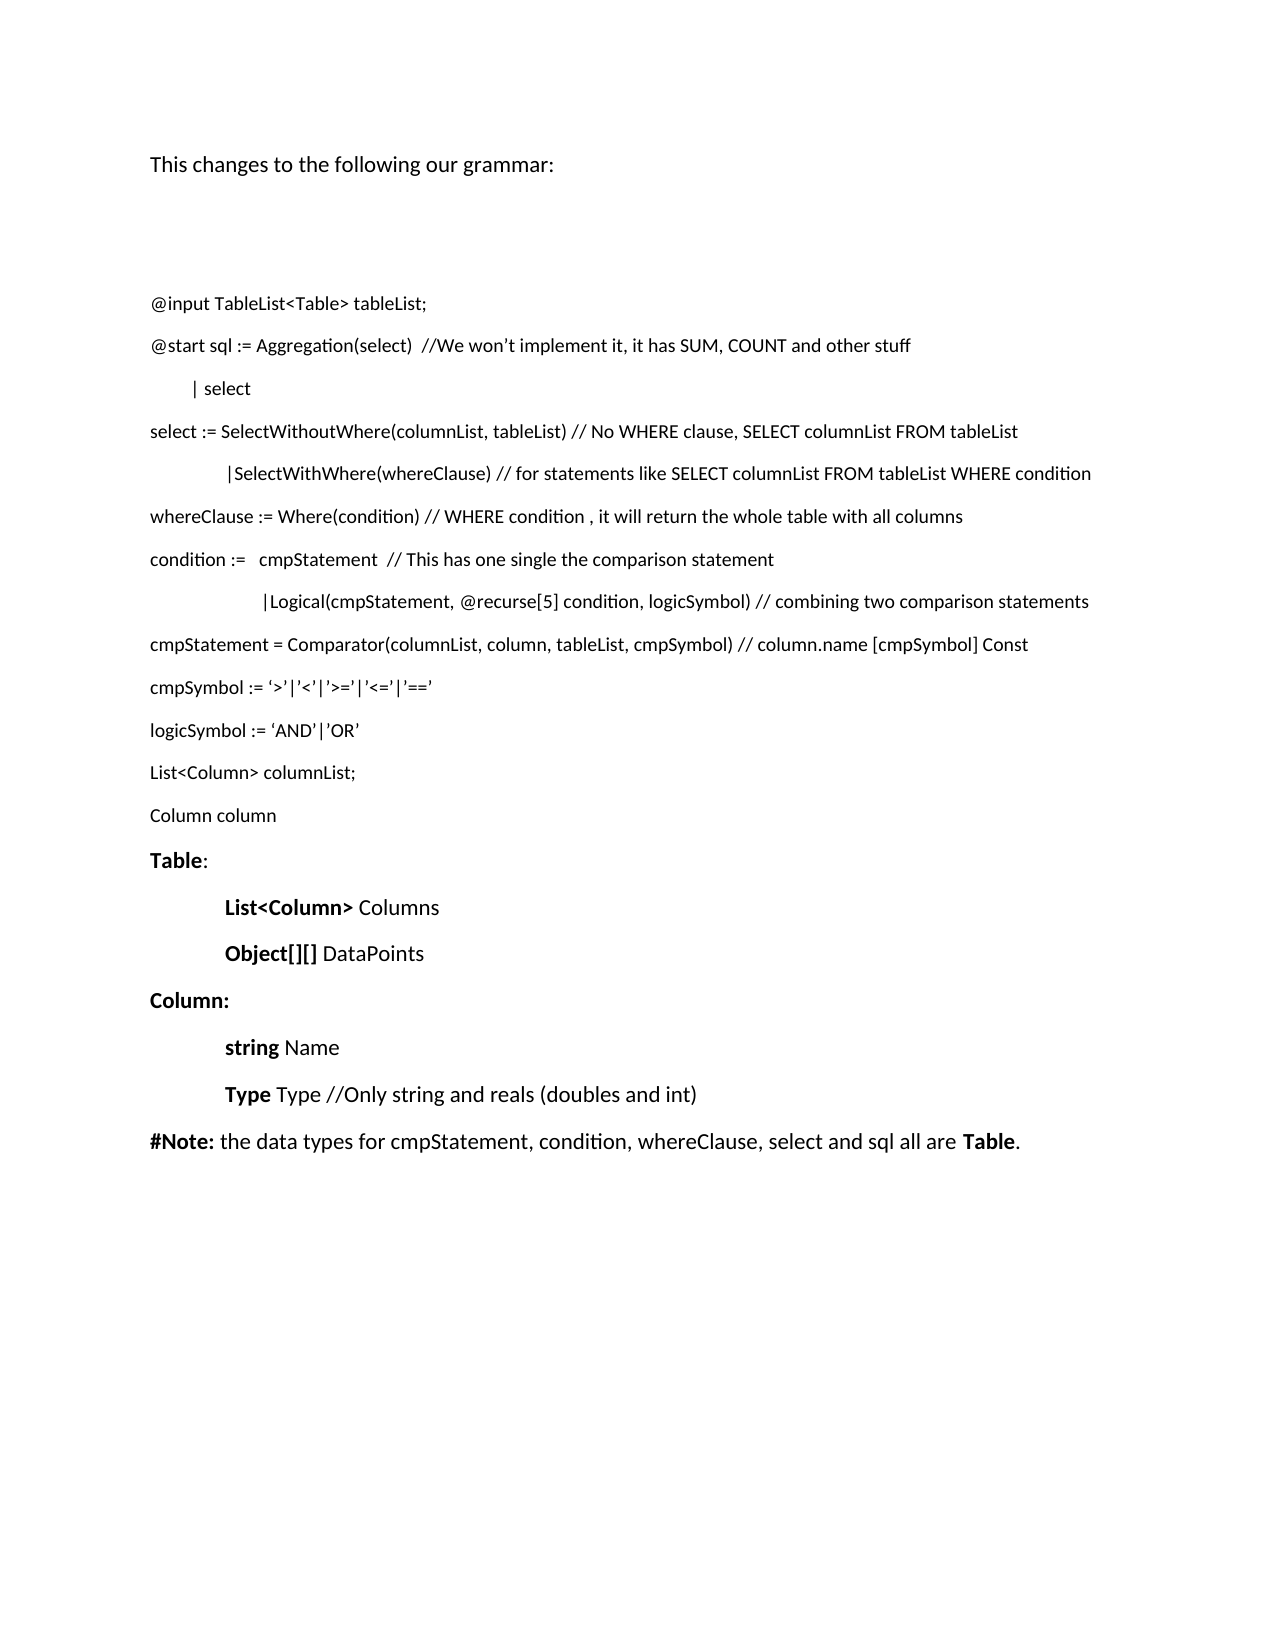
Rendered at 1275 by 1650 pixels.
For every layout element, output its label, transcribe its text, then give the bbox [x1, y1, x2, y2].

text #Note: the data types for cmpStatement, condition, whereClause, select and sql all are Table. [150, 1127, 1125, 1155]
text Column: [150, 986, 1125, 1014]
text | select [150, 376, 1125, 400]
text Column column [150, 803, 1125, 827]
text |SelectWithWhere(whereClause) // for statements like SELECT columnList FROM tableList WHERE condition [150, 461, 1125, 486]
text |Logical(cmpStatement, @recurse[5] condition, logicSymbol) // combining two comparison statements [225, 589, 1125, 614]
text List<Column> Columns [150, 893, 1125, 921]
text cmpStatement = Comparator(columnList, column, tableList, cmpSymbol) // column.name [cmpSymbol] Const [150, 632, 1125, 656]
text logicSymbol := ‘AND’|’OR’ [150, 718, 1125, 742]
text @start sql := Aggregation(select) //We won’t implement it, it has SUM, COUNT and other stuff [150, 333, 1125, 357]
text This changes to the following our grammar: [150, 150, 1125, 178]
text condition := cmpStatement // This has one single the comparison statement [150, 547, 1125, 571]
text string Name [150, 1033, 1125, 1061]
text Table: [150, 846, 1125, 874]
text List<Column> columnList; [150, 760, 1125, 784]
text @input TableList<Table> tableList; [150, 291, 1125, 315]
text select := SelectWithoutWhere(columnList, tableList) // No WHERE clause, SELECT columnList FROM tableList [150, 419, 1125, 443]
text whereClause := Where(condition) // WHERE condition , it will return the whole table with all columns [150, 504, 1125, 528]
text Object[][] DataPoints [150, 939, 1125, 968]
text Type Type //Only string and reals (doubles and int) [150, 1080, 1125, 1108]
text cmpSymbol := ‘>’|’<’|’>=’|’<=’|’==’ [150, 675, 1125, 699]
